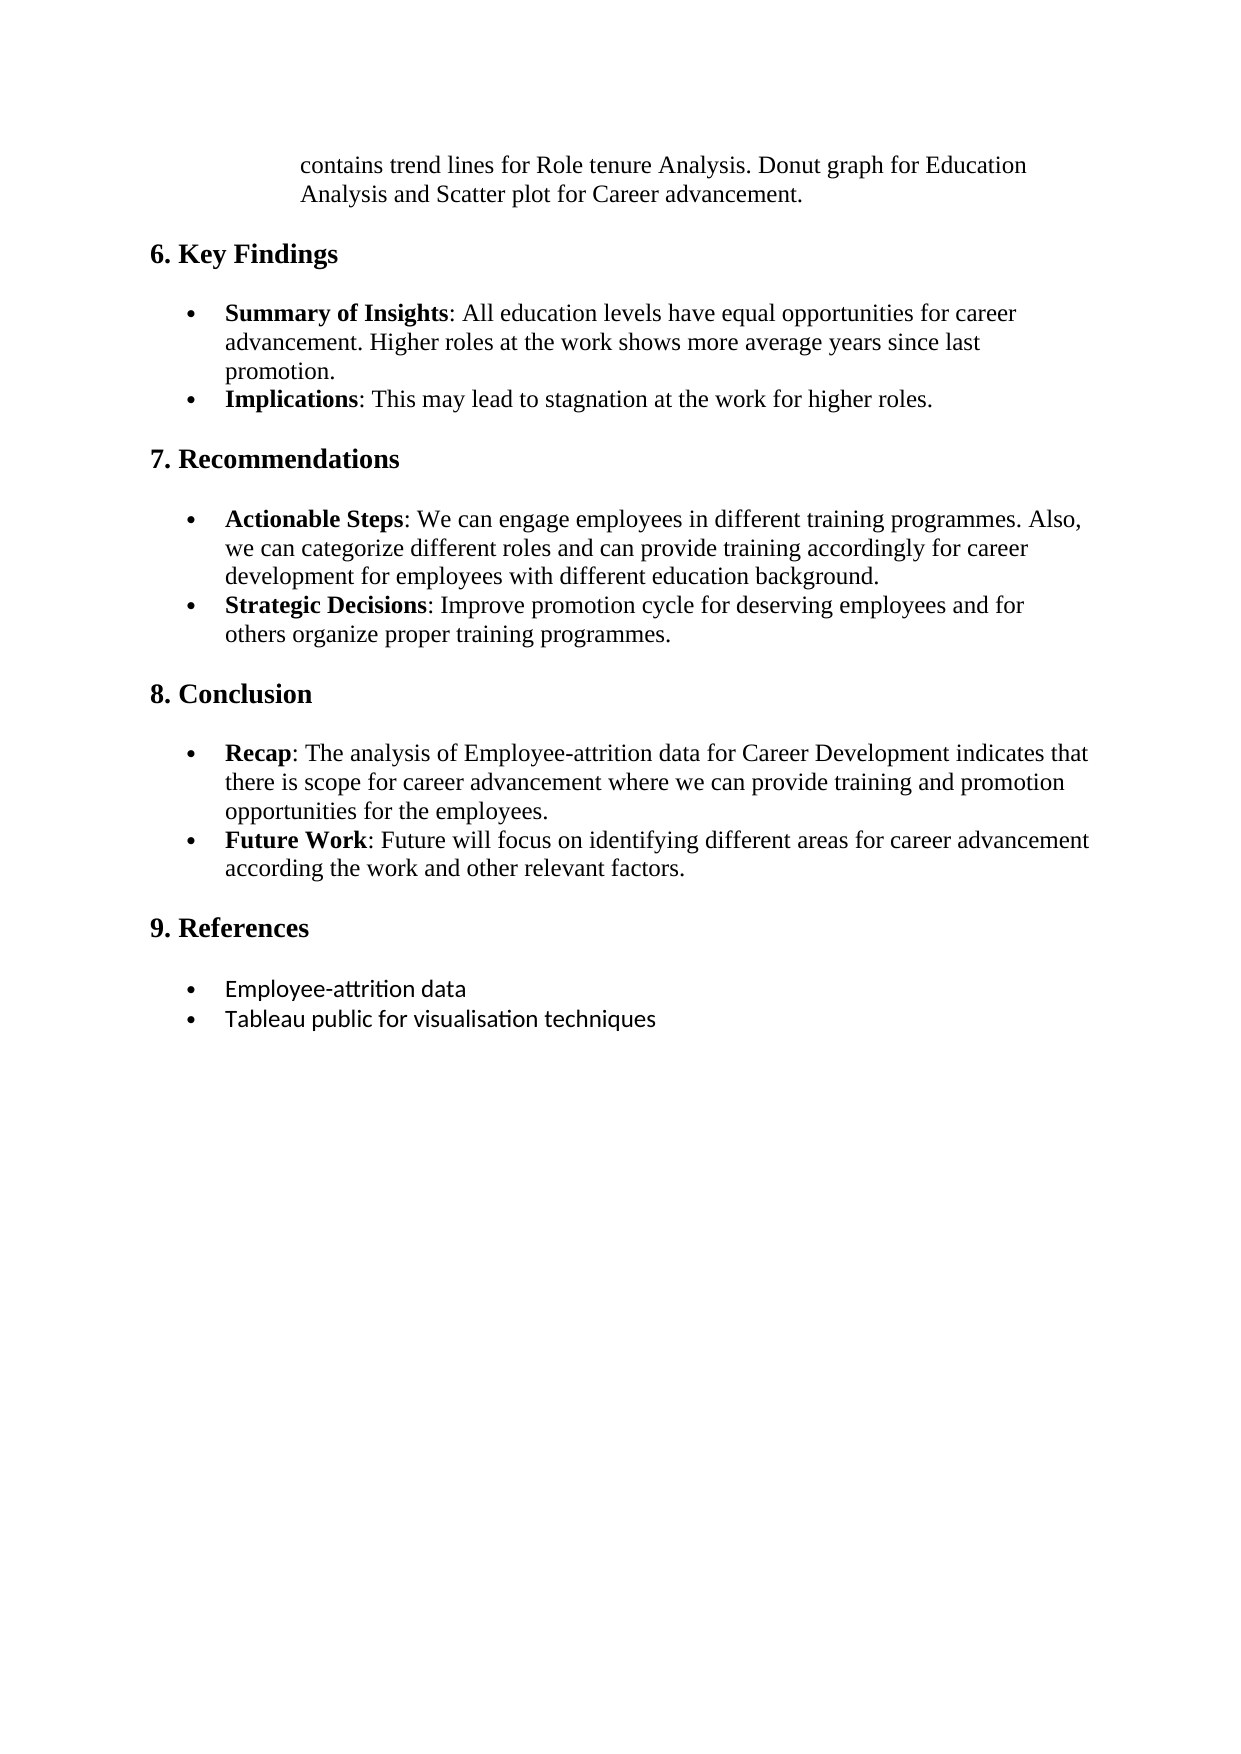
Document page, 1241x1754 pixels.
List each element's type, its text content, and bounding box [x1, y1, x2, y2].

text 7. Recommendations [150, 442, 1090, 475]
text 9. References [150, 911, 1090, 944]
text 8. Conclusion [150, 677, 1090, 709]
list Actionable Steps: We can engage employees in different training programmes. Also, we can categorize different roles and can provide training accordingly for career development for employees with different education background. [187, 504, 1090, 590]
list Employee-attrition data [187, 973, 1090, 1003]
list Future Work: Future will focus on identifying different areas for career advancement according the work and other relevant factors. [187, 825, 1090, 882]
text 6. Key Findings [150, 237, 1090, 269]
list Recap: The analysis of Employee-attrition data for Career Development indicates that there is scope for career advancement where we can provide training and promotion opportunities for the employees. [187, 738, 1090, 825]
list Implications: This may lead to stagnation at the work for higher roles. [187, 384, 1090, 413]
list Tableau public for visualisation techniques [187, 1003, 1090, 1034]
list Summary of Insights: All education levels have equal opportunities for career advancement. Higher roles at the work shows more average years since last promotion. [187, 298, 1090, 384]
list Strategic Decisions: Improve promotion cycle for deserving employees and for others organize proper training programmes. [187, 590, 1090, 648]
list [262, 150, 1090, 207]
